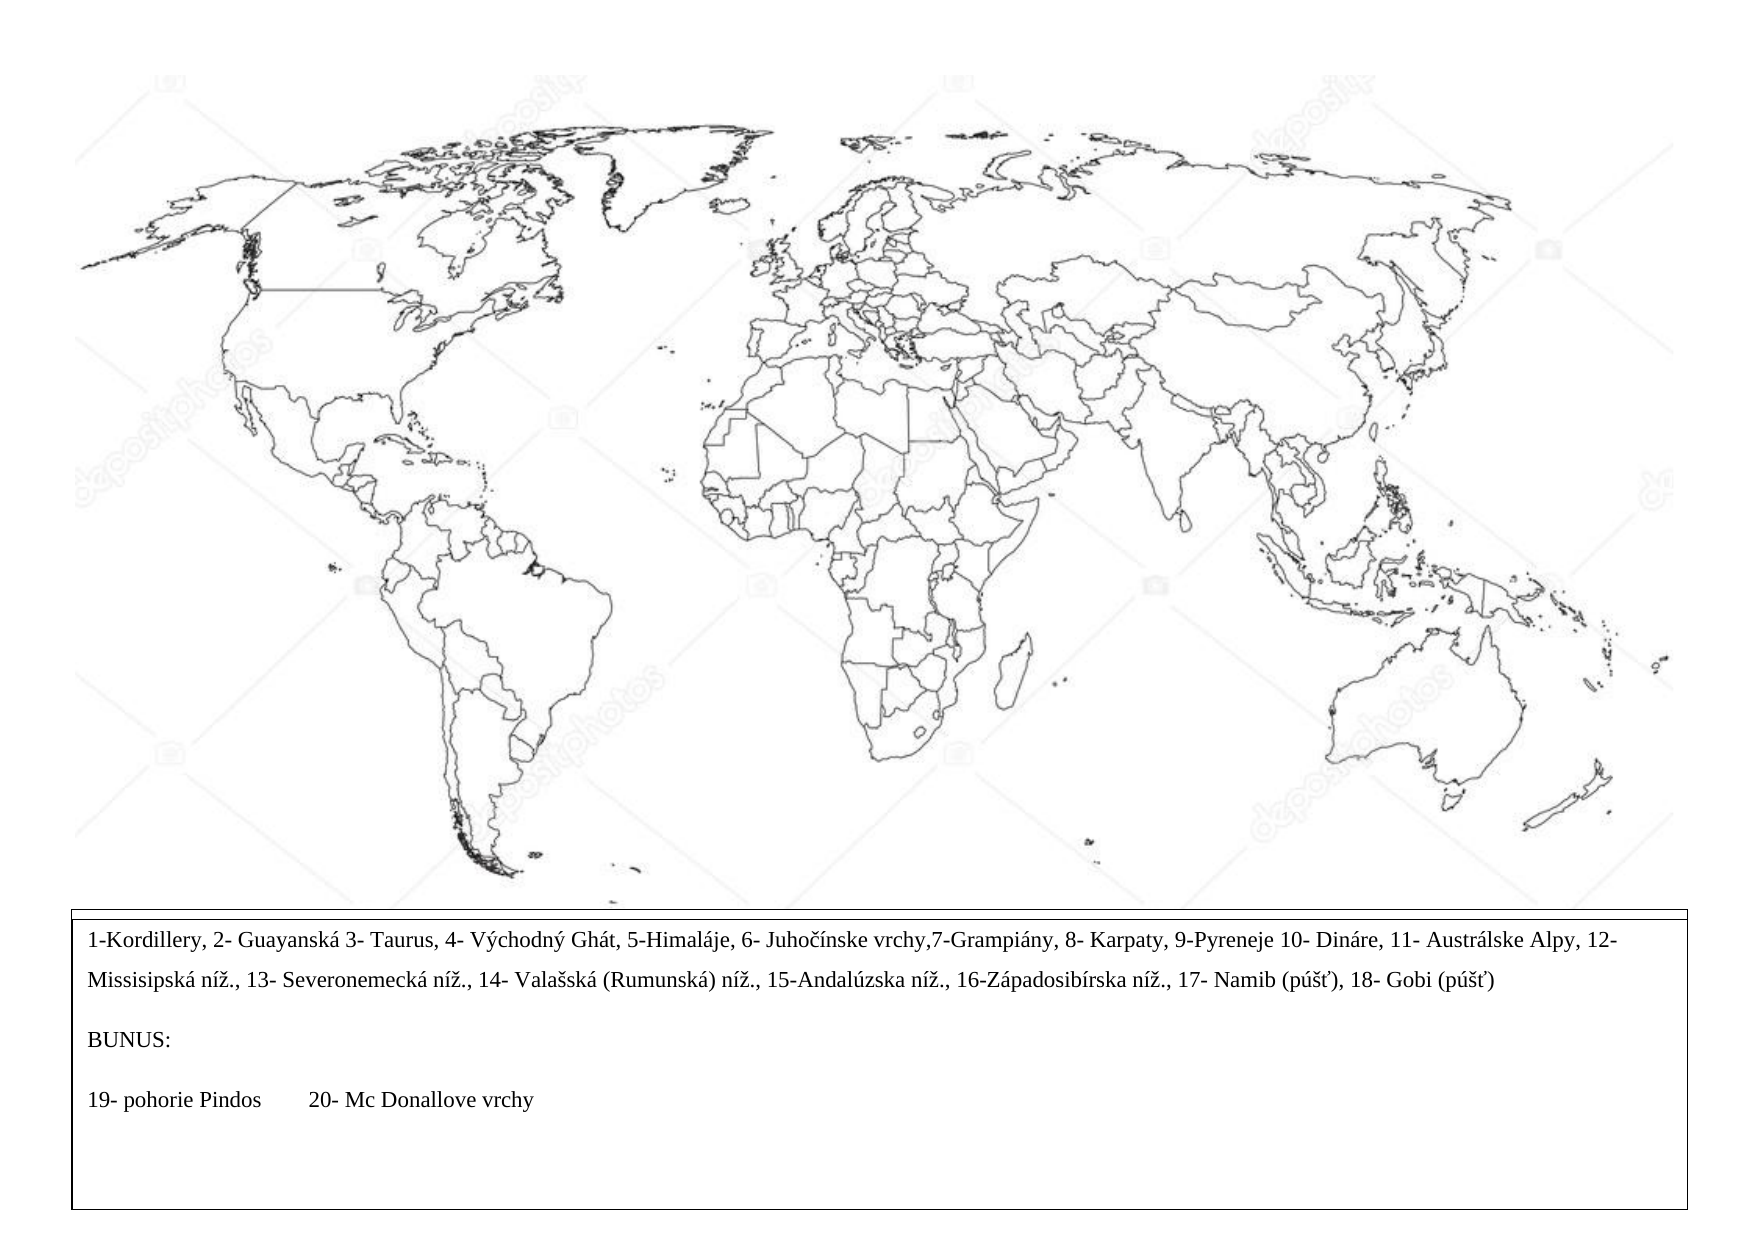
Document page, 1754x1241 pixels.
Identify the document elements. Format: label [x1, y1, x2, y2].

picture [75, 75, 1674, 909]
